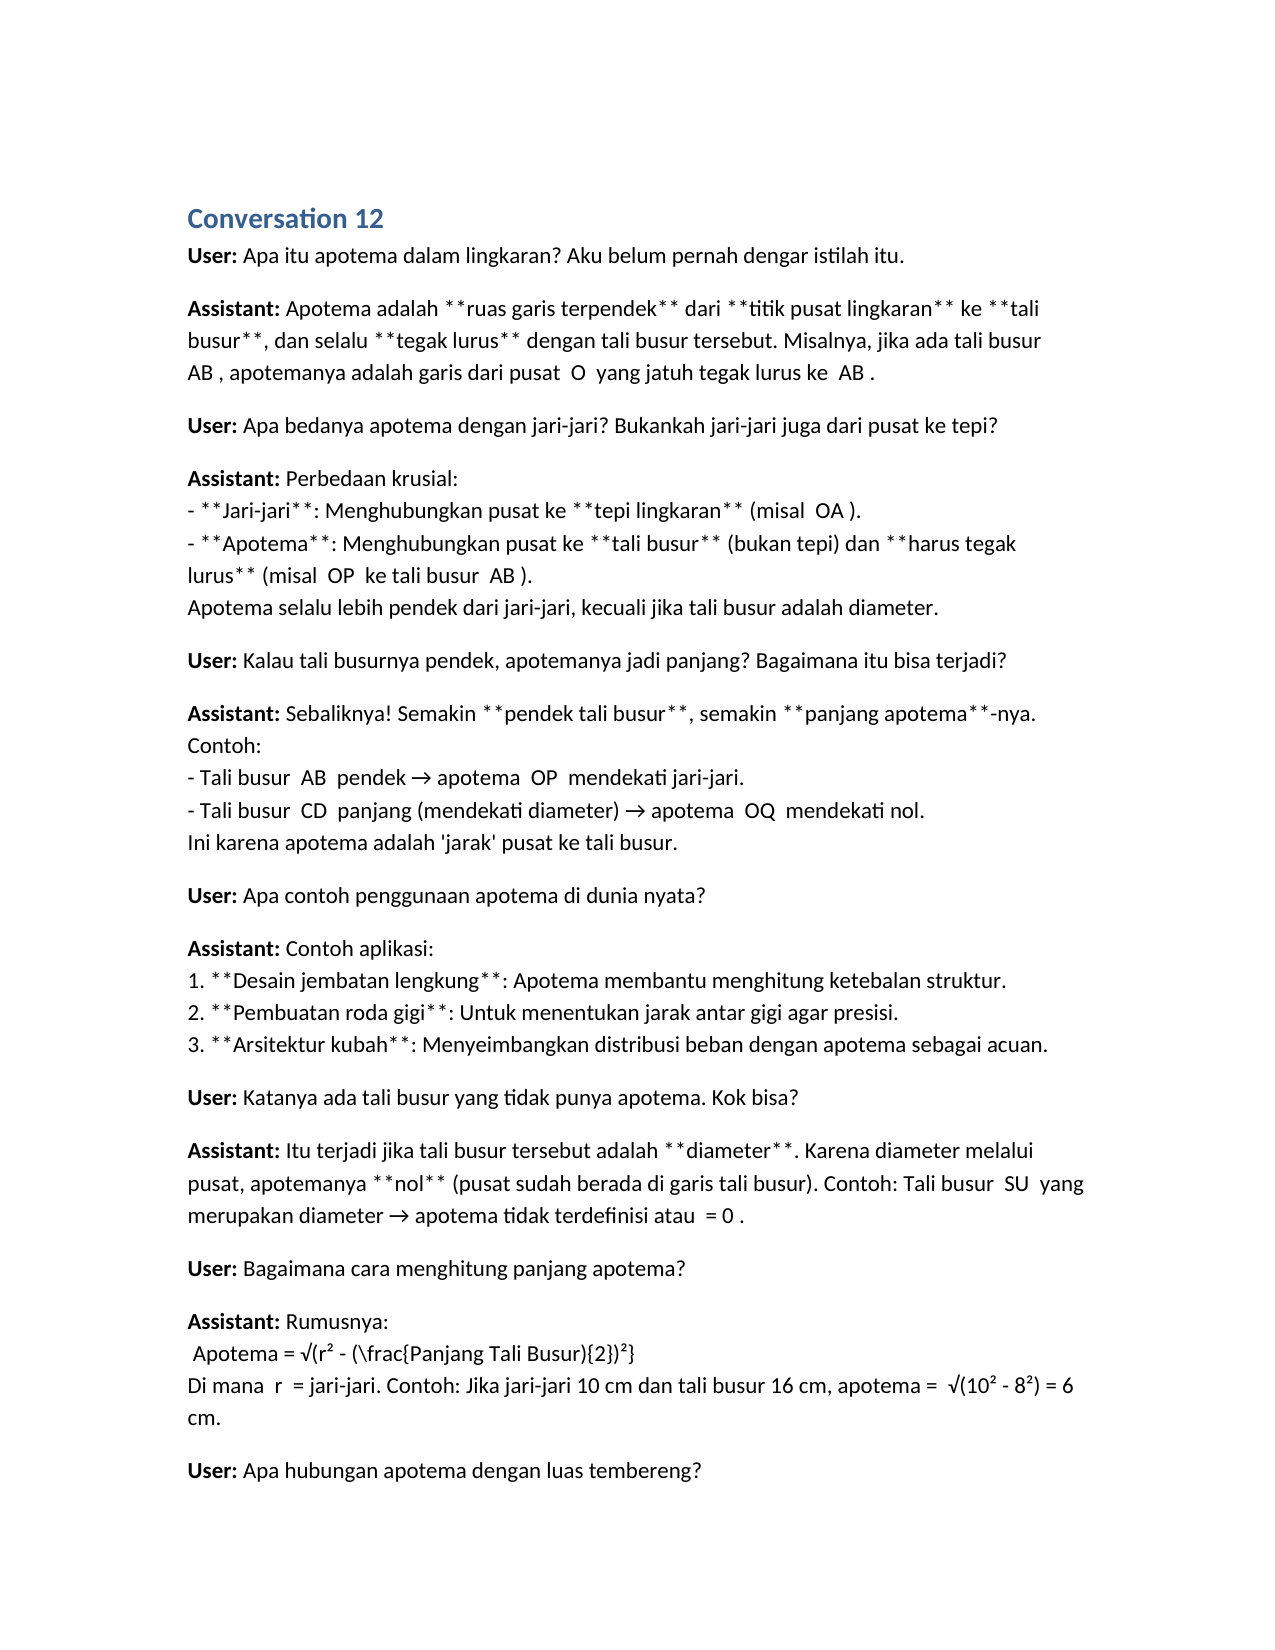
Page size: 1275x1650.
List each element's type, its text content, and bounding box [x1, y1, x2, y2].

text Assistant: Rumusnya: Apotema = √(r² - (\frac{Panjang Tali Busur){2})²} Di mana r = jari-jari. Contoh: Jika jari-jari 10 cm dan tali busur 16 cm, apotema = √(10² - 8²) = 6 cm. [187, 1307, 1087, 1432]
text Assistant: Contoh aplikasi: 1. **Desain jembatan lengkung**: Apotema membantu menghitung ketebalan struktur. 2. **Pembuatan roda gigi**: Untuk menentukan jarak antar gigi agar presisi. 3. **Arsitektur kubah**: Menyeimbangkan distribusi beban dengan apotema sebagai acuan. [187, 934, 1087, 1058]
text User: Katanya ada tali busur yang tidak punya apotema. Kok bisa? [187, 1083, 1087, 1112]
subtitle Conversation 12 [187, 200, 1087, 236]
text User: Apa hubungan apotema dengan luas tembereng? [187, 1457, 1087, 1484]
text User: Apa contoh penggunaan apotema di dunia nyata? [187, 881, 1087, 909]
text User: Kalau tali busurnya pendek, apotemanya jadi panjang? Bagaimana itu bisa terjadi? [187, 646, 1087, 674]
text Assistant: Perbedaan krusial: - **Jari-jari**: Menghubungkan pusat ke **tepi lingkaran** (misal OA ). - **Apotema**: Menghubungkan pusat ke **tali busur** (bukan tepi) dan **harus tegak lurus** (misal OP ke tali busur AB ). Apotema selalu lebih pendek dari jari-jari, kecuali jika tali busur adalah diameter. [187, 464, 1087, 621]
text Assistant: Sebaliknya! Semakin **pendek tali busur**, semakin **panjang apotema**-nya. Contoh: - Tali busur AB pendek → apotema OP mendekati jari-jari. - Tali busur CD panjang (mendekati diameter) → apotema OQ mendekati nol. Ini karena apotema adalah 'jarak' pusat ke tali busur. [187, 699, 1087, 856]
text User: Apa itu apotema dalam lingkaran? Aku belum pernah dengar istilah itu. [187, 241, 1087, 269]
text User: Apa bedanya apotema dengan jari-jari? Bukankah jari-jari juga dari pusat ke tepi? [187, 411, 1087, 439]
text Assistant: Itu terjadi jika tali busur tersebut adalah **diameter**. Karena diameter melalui pusat, apotemanya **nol** (pusat sudah berada di garis tali busur). Contoh: Tali busur SU yang merupakan diameter → apotema tidak terdefinisi atau = 0 . [187, 1137, 1087, 1229]
text Assistant: Apotema adalah **ruas garis terpendek** dari **titik pusat lingkaran** ke **tali busur**, dan selalu **tegak lurus** dengan tali busur tersebut. Misalnya, jika ada tali busur AB , apotemanya adalah garis dari pusat O yang jatuh tegak lurus ke AB . [187, 294, 1087, 386]
text User: Bagaimana cara menghitung panjang apotema? [187, 1254, 1087, 1282]
